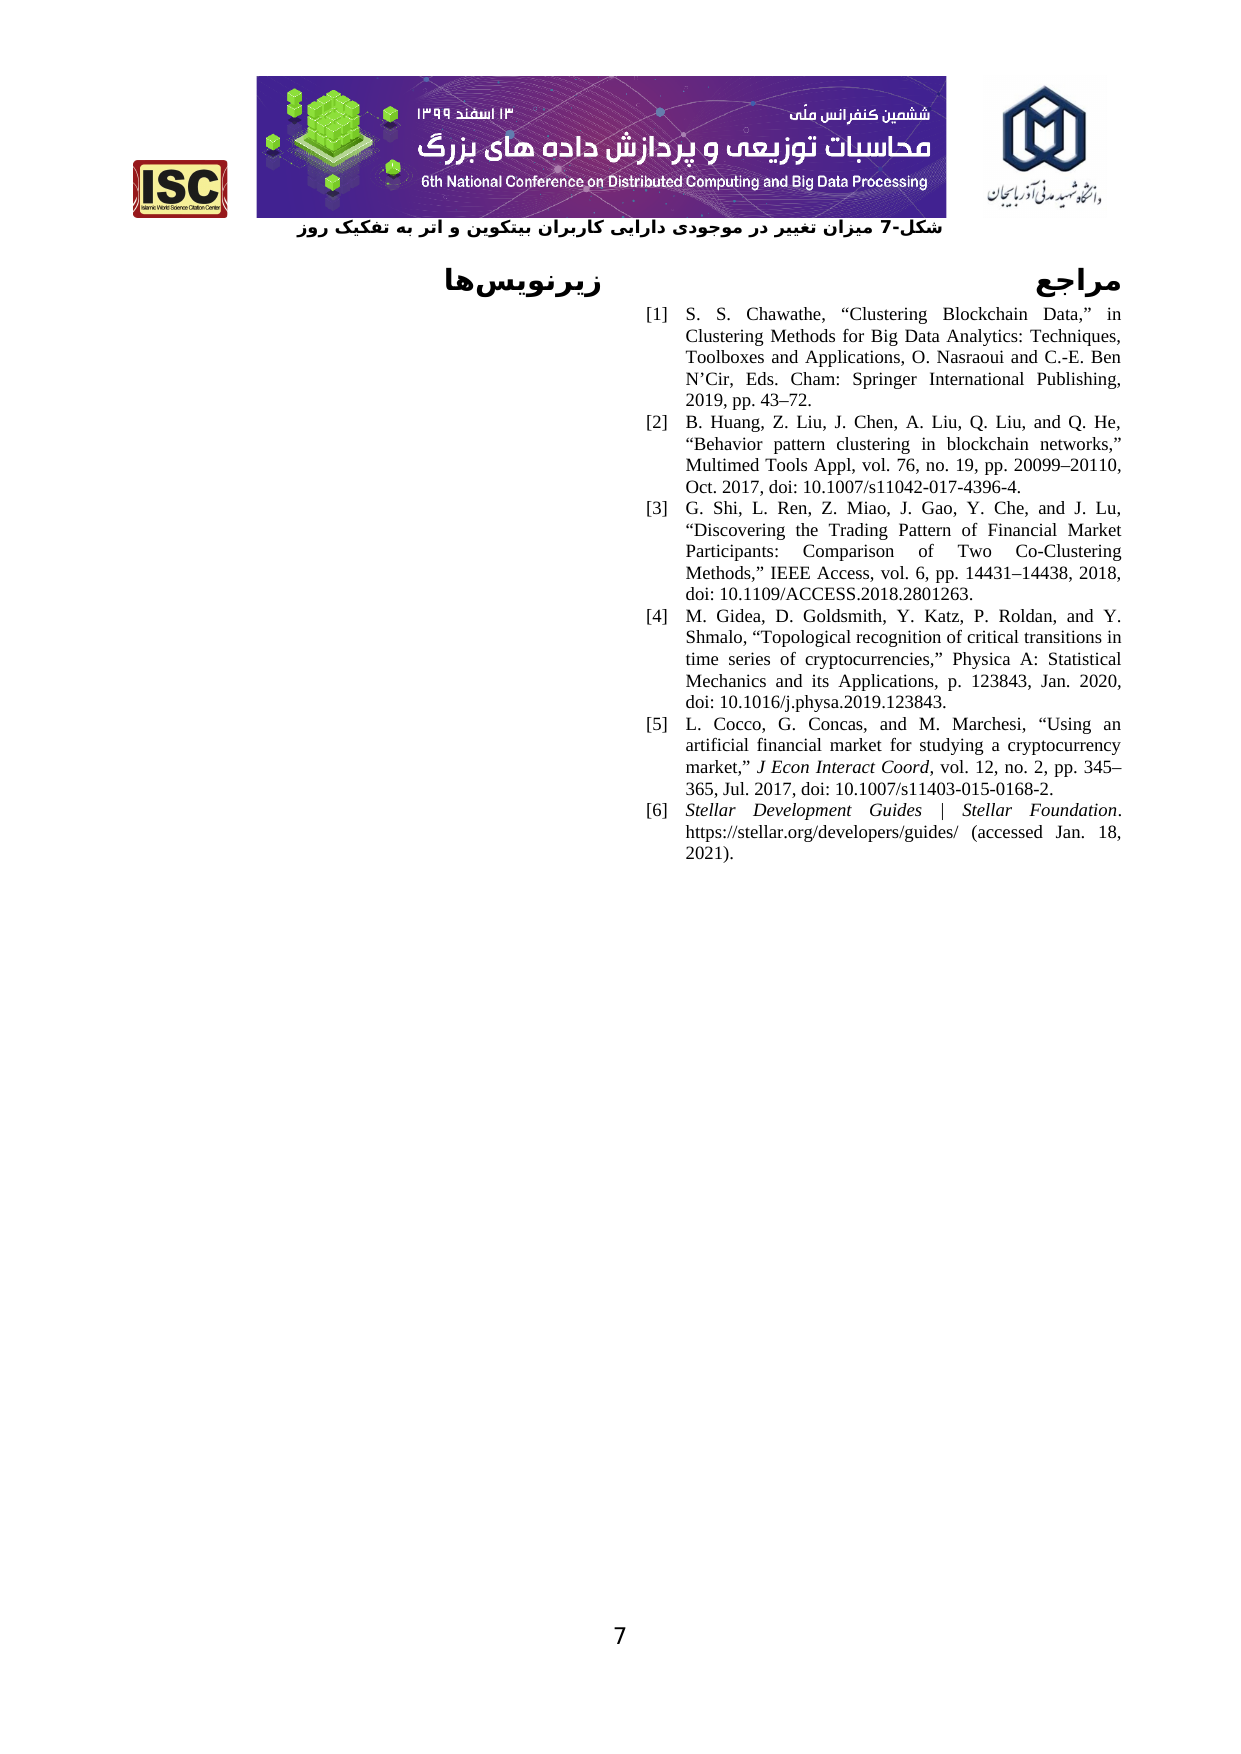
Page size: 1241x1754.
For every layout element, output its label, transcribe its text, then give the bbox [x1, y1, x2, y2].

subtitle مراجع [638, 263, 1122, 297]
picture [256, 76, 947, 218]
picture [133, 160, 228, 218]
subtitle زير‌نويس‌ها [118, 263, 602, 297]
text B. Huang, Z. Liu, J. Chen, A. Liu, Q. Liu, and Q. He, “Behavior pattern clustering in blockchain networks,” Multimed Tools Appl, vol. 76, no. 19, pp. 20099–20110, Oct. 2017, doi: 10.1007/s11042-017-4396-4. [668, 411, 1122, 497]
text M. Gidea, D. Goldsmith, Y. Katz, P. Roldan, and Y. Shmalo, “Topological recognition of critical transitions in time series of cryptocurrencies,” Physica A: Statistical Mechanics and its Applications, p. 123843, Jan. 2020, doi: 10.1016/j.physa.2019.123843. [668, 605, 1122, 713]
text L. Cocco, G. Concas, and M. Marchesi, “Using an artificial financial market for studying a cryptocurrency market,” J Econ Interact Coord, vol. 12, no. 2, pp. 345–365, Jul. 2017, doi: 10.1007/s11403-015-0168-2. [668, 713, 1122, 799]
text G. Shi, L. Ren, Z. Miao, J. Gao, Y. Che, and J. Lu, “Discovering the Trading Pattern of Financial Market Participants: Comparison of Two Co-Clustering Methods,” IEEE Access, vol. 6, pp. 14431–14438, 2018, doi: 10.1109/ACCESS.2018.2801263. [668, 497, 1122, 605]
text Stellar Development Guides | Stellar Foundation. https://stellar.org/developers/guides/ (accessed Jan. 18, 2021). [668, 799, 1122, 864]
text شکل-7 میزان تغییر در موجودی دارایی کاربران بیتکوین و اتر به تفکیک روز [118, 217, 1122, 238]
picture [982, 75, 1107, 218]
text S. S. Chawathe, “Clustering Blockchain Data,” in Clustering Methods for Big Data Analytics: Techniques, Toolboxes and Applications, O. Nasraoui and C.-E. Ben N’Cir, Eds. Cham: Springer International Publishing, 2019, pp. 43–72. [668, 303, 1122, 411]
